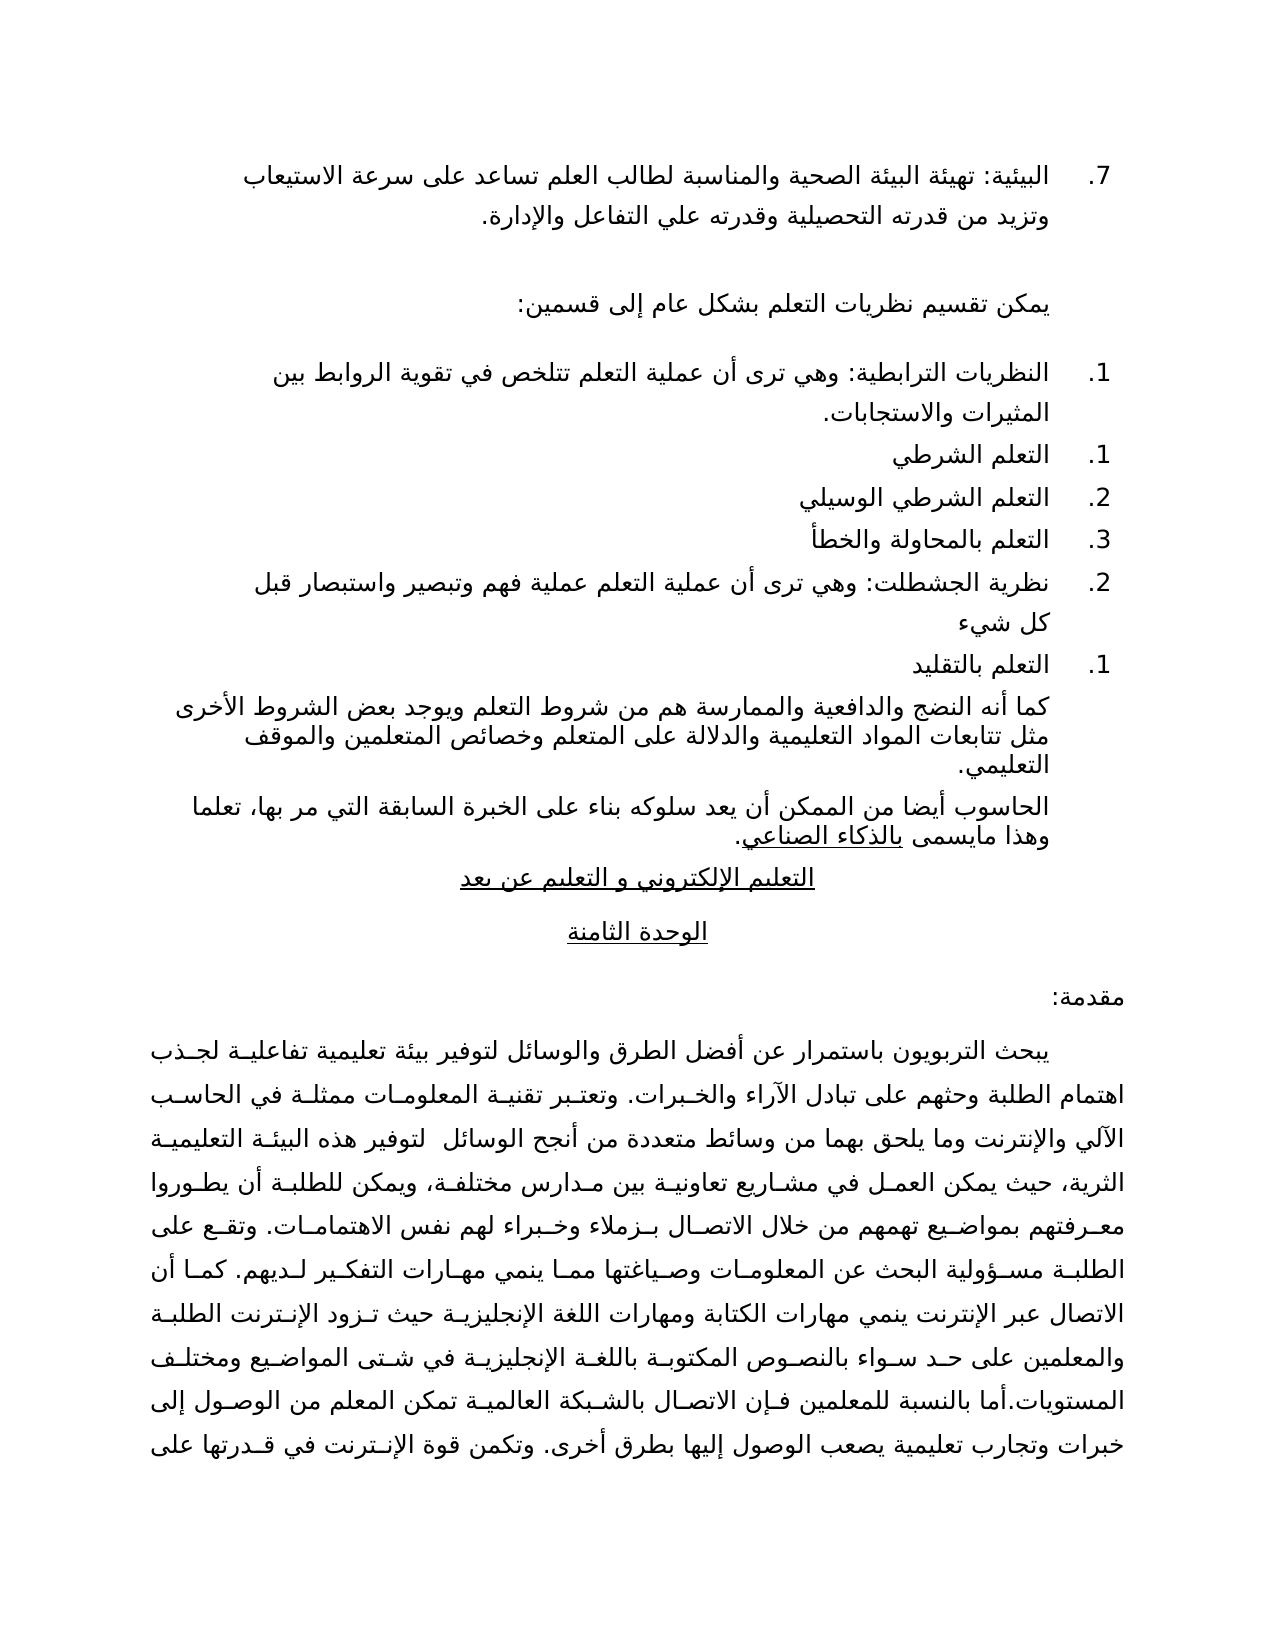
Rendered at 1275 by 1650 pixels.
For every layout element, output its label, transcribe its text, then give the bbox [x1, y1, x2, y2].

list البيئية: تهيئة البيئة الصحية والمناسبة لطالب العلم تساعد على سرعة الاستيعاب وتزيد من قدرته التحصيلية وقدرته علي التفاعل والإدارة. [230, 150, 1087, 230]
text الحاسوب أيضا من الممكن أن يعد سلوكه بناء على الخبرة السابقة التي مر بها، تعلما وهذا مايسمى بالذكاء الصناعي. [150, 792, 1050, 851]
list التعلم بالمحاولة والخطأ [310, 515, 1087, 555]
text كما أنه النضج والدافعية والممارسة هم من شروط التعلم ويوجد بعض الشروط الأخرى مثل تتابعات المواد التعليمية والدلالة على المتعلم وخصائص المتعلمين والموقف التعليمي. [150, 692, 1050, 780]
list التعلم بالتقليد [310, 640, 1087, 680]
text الوحدة الثامنة [150, 918, 1125, 947]
list نظرية الجشطلت: وهي ترى أن عملية التعلم عملية فهم وتبصير واستبصار قبل كل شيء [230, 557, 1087, 637]
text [150, 1037, 1125, 1459]
list التعلم الشرطي الوسيلي [310, 472, 1087, 512]
text يمكن تقسيم نظريات التعلم بشكل عام إلى قسمين: [150, 289, 1050, 318]
text التعليم الإلكتروني و التعليم عن بعد [150, 863, 1125, 892]
list التعلم الشرطي [310, 430, 1087, 470]
text مقدمة: [150, 982, 1125, 1011]
list النظريات الترابطية: وهي ترى أن عملية التعلم تتلخص في تقوية الروابط بين المثيرات والاستجابات. [230, 347, 1087, 427]
